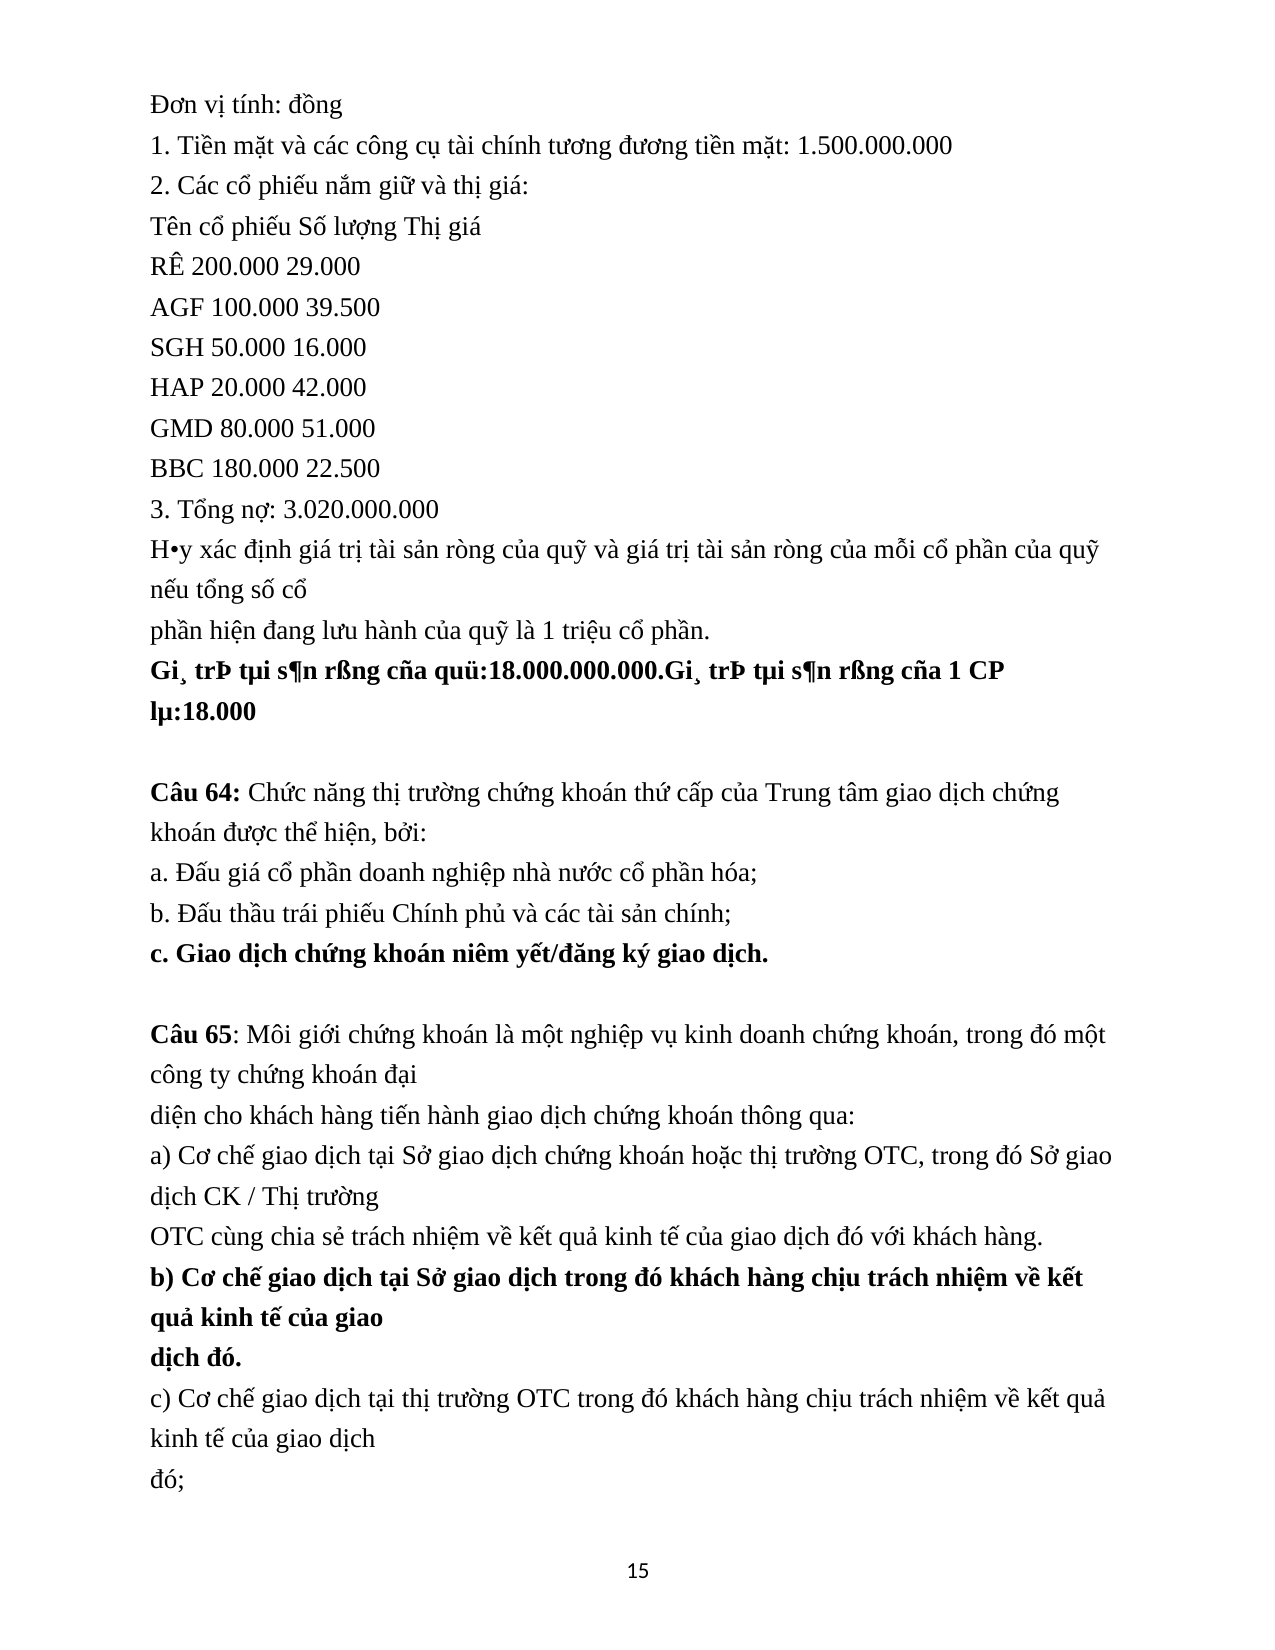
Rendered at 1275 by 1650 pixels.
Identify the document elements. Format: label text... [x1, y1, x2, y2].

text đó; [150, 1463, 1125, 1494]
text 2. Các cổ phiếu nắm giữ và thị giá: [150, 169, 1125, 201]
text Gi¸ trÞ tμi s¶n rßng cña quü:18.000.000.000.Gi¸ trÞ tμi s¶n rßng cña 1 CP [150, 654, 1125, 686]
text Tên cổ phiếu Số lượng Thị giá [150, 210, 1125, 241]
text BBC 180.000 22.500 [150, 452, 1125, 483]
text HAP 20.000 42.000 [150, 372, 1125, 403]
text b. Đấu thầu trái phiếu Chính phủ và các tài sản chính; [150, 897, 1125, 928]
text a) Cơ chế giao dịch tại Sở giao dịch chứng khoán hoặc thị trường OTC, trong đó Sở giao dịch CK / Thị trường [150, 1139, 1125, 1211]
text 3. Tổng nợ: 3.020.000.000 [150, 493, 1125, 524]
text H•y xác định giá trị tài sản ròng của quỹ và giá trị tài sản ròng của mỗi cổ phần của quỹ nếu tổng số cổ [150, 533, 1125, 605]
text SGH 50.000 16.000 [150, 331, 1125, 362]
text phần hiện đang lưu hành của quỹ là 1 triệu cổ phần. [150, 614, 1125, 645]
text c) Cơ chế giao dịch tại thị trường OTC trong đó khách hàng chịu trách nhiệm về kết quả kinh tế của giao dịch [150, 1382, 1125, 1453]
text Đơn vị tính: đồng [150, 89, 1125, 120]
text 1. Tiền mặt và các công cụ tài chính tương đương tiền mặt: 1.500.000.000 [150, 129, 1125, 160]
text dịch đó. [150, 1342, 1125, 1373]
text Câu 64: Chức năng thị trường chứng khoán thứ cấp của Trung tâm giao dịch chứng khoán được thể hiện, bởi: [150, 776, 1125, 847]
text OTC cùng chia sẻ trách nhiệm về kết quả kinh tế của giao dịch đó với khách hàng. [150, 1220, 1125, 1251]
text diện cho khách hàng tiến hành giao dịch chứng khoán thông qua: [150, 1099, 1125, 1130]
text lμ:18.000 [150, 695, 1125, 726]
text Câu 65: Môi giới chứng khoán là một nghiệp vụ kinh doanh chứng khoán, trong đó một công ty chứng khoán đại [150, 1018, 1125, 1090]
text c. Giao dịch chứng khoán niêm yết/đăng ký giao dịch. [150, 937, 1125, 968]
text a. Đấu giá cổ phần doanh nghiệp nhà nước cổ phần hóa; [150, 857, 1125, 888]
text AGF 100.000 39.500 [150, 291, 1125, 322]
text GMD 80.000 51.000 [150, 412, 1125, 443]
text RÊ 200.000 29.000 [150, 250, 1125, 281]
text b) Cơ chế giao dịch tại Sở giao dịch trong đó khách hàng chịu trách nhiệm về kết quả kinh tế của giao [150, 1261, 1125, 1332]
